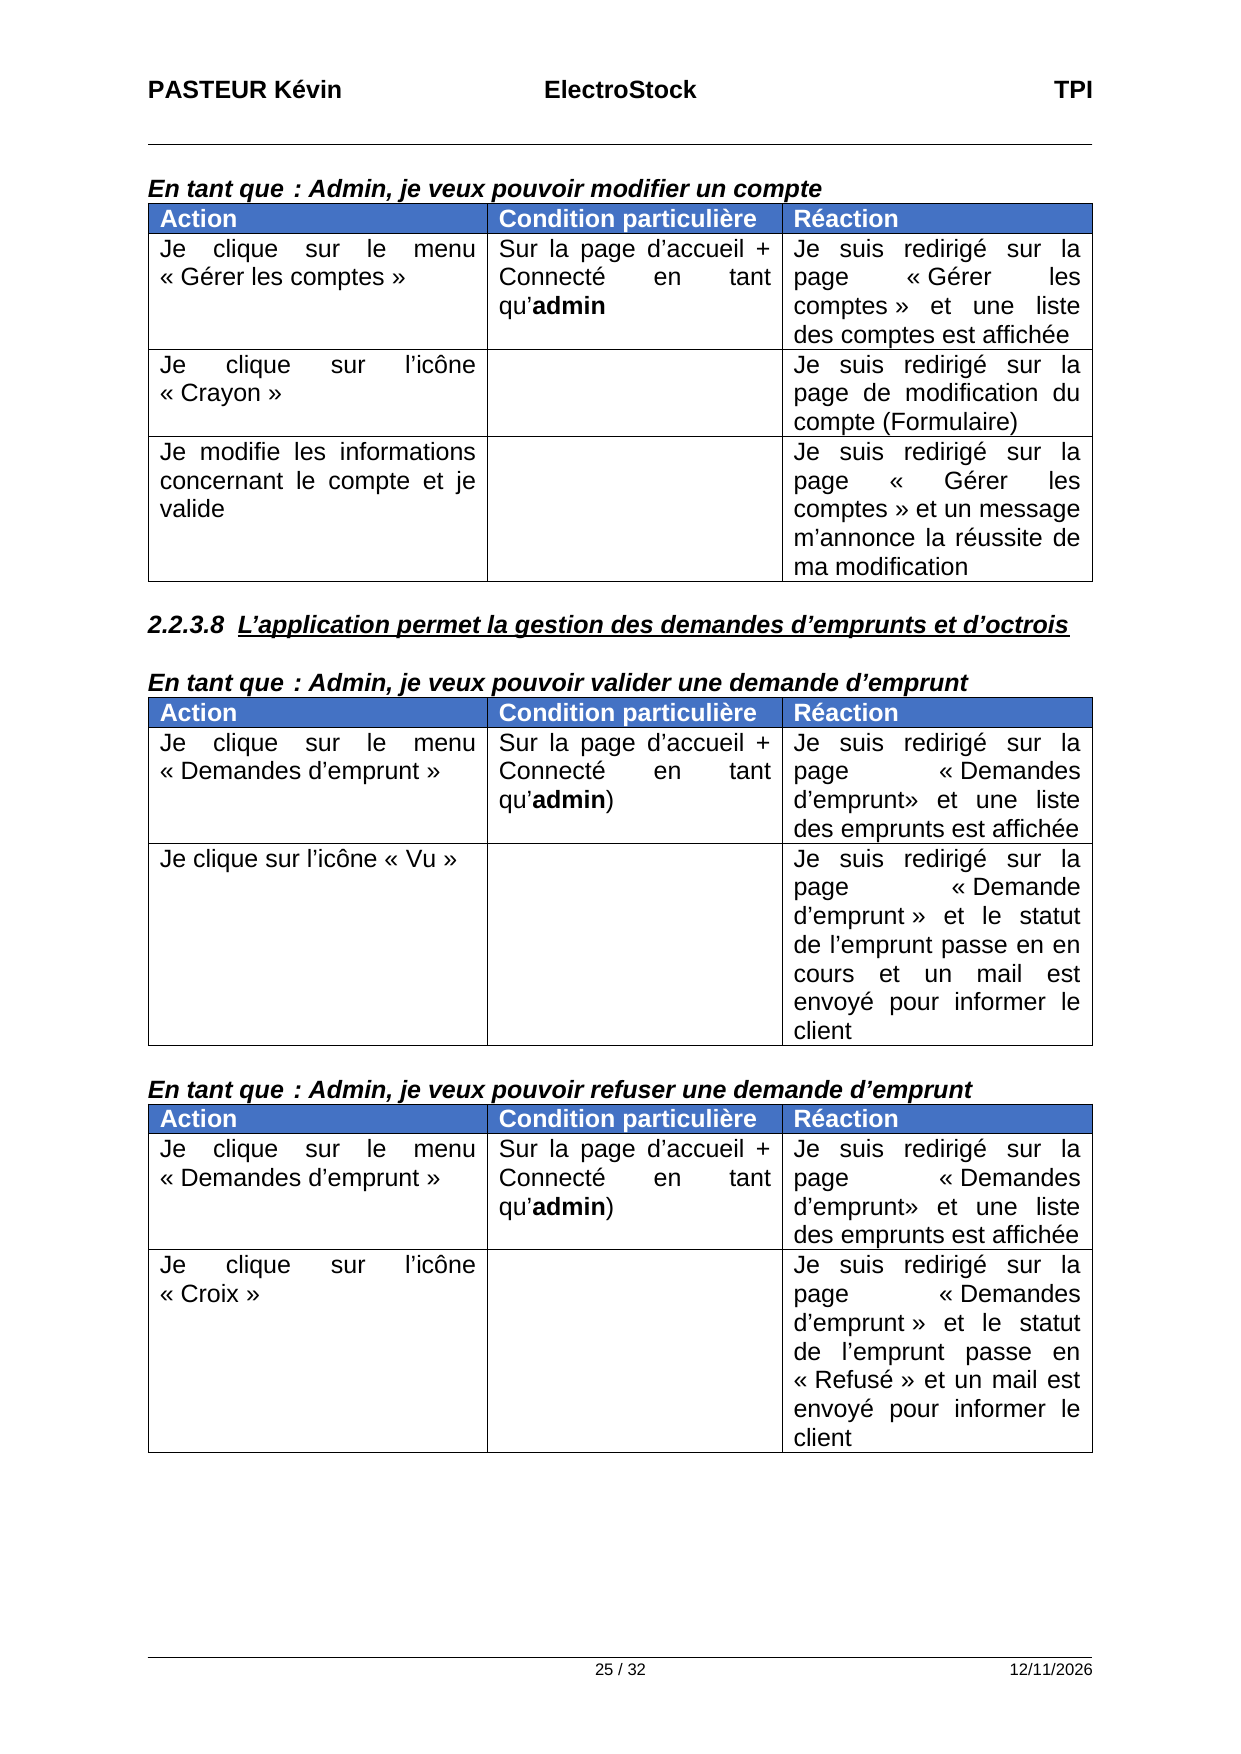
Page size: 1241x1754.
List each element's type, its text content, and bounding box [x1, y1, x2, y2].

table_header Action [149, 204, 487, 233]
table_cell [488, 1250, 782, 1452]
table_cell Je clique sur l’icône « Croix » [149, 1250, 487, 1452]
table_header Action [149, 1105, 487, 1133]
table_cell [488, 844, 782, 1045]
table_header Réaction [783, 1105, 1092, 1133]
table_header Condition particulière [488, 698, 782, 727]
table_cell Je suis redirigé sur la page « Demandes d’emprunt » et le statut de l’emprunt passe en « Refusé » et un mail est envoyé pour informer le client [783, 1250, 1092, 1452]
table_header Condition particulière [488, 1105, 782, 1133]
text En tant que : Admin, je veux pouvoir valider une demande d’emprunt [148, 668, 1092, 697]
table_cell Sur la page d’accueil + Connecté en tant qu’admin) [488, 1134, 782, 1249]
table_cell Sur la page d’accueil + Connecté en tant qu’admin) [488, 728, 782, 843]
table_cell Je clique sur le menu « Gérer les comptes » [149, 234, 487, 349]
table_header Réaction [783, 204, 1092, 233]
table_cell Je modifie les informations concernant le compte et je valide [149, 437, 487, 581]
table_cell Je suis redirigé sur la page « Gérer les comptes » et un message m’annonce la réussite de ma modification [783, 437, 1092, 581]
table_header Action [149, 698, 487, 727]
table_cell Je suis redirigé sur la page de modification du compte (Formulaire) [783, 350, 1092, 436]
table_cell [488, 437, 782, 581]
table_cell Je suis redirigé sur la page « Gérer les comptes » et une liste des comptes est affichée [783, 234, 1092, 349]
table_cell Je clique sur l’icône « Crayon » [149, 350, 487, 436]
table_header Réaction [783, 698, 1092, 727]
table_cell Je clique sur le menu « Demandes d’emprunt » [149, 728, 487, 843]
text En tant que : Admin, je veux pouvoir refuser une demande d’emprunt [148, 1075, 1092, 1103]
table_cell Je suis redirigé sur la page « Demande d’emprunt » et le statut de l’emprunt passe en en cours et un mail est envoyé pour informer le client [783, 844, 1092, 1045]
table_cell Je suis redirigé sur la page « Demandes d’emprunt» et une liste des emprunts est affichée [783, 1134, 1092, 1249]
subtitle L’application permet la gestion des demandes d’emprunts et d’octrois [148, 611, 1092, 639]
table_cell [488, 350, 782, 436]
table_cell Je suis redirigé sur la page « Demandes d’emprunt» et une liste des emprunts est affichée [783, 728, 1092, 843]
table_cell Je clique sur le menu « Demandes d’emprunt » [149, 1134, 487, 1249]
table_cell Je clique sur l’icône « Vu » [149, 844, 487, 1045]
table_cell Sur la page d’accueil + Connecté en tant qu’admin [488, 234, 782, 349]
table_header Condition particulière [488, 204, 782, 233]
text En tant que : Admin, je veux pouvoir modifier un compte [148, 174, 1092, 203]
